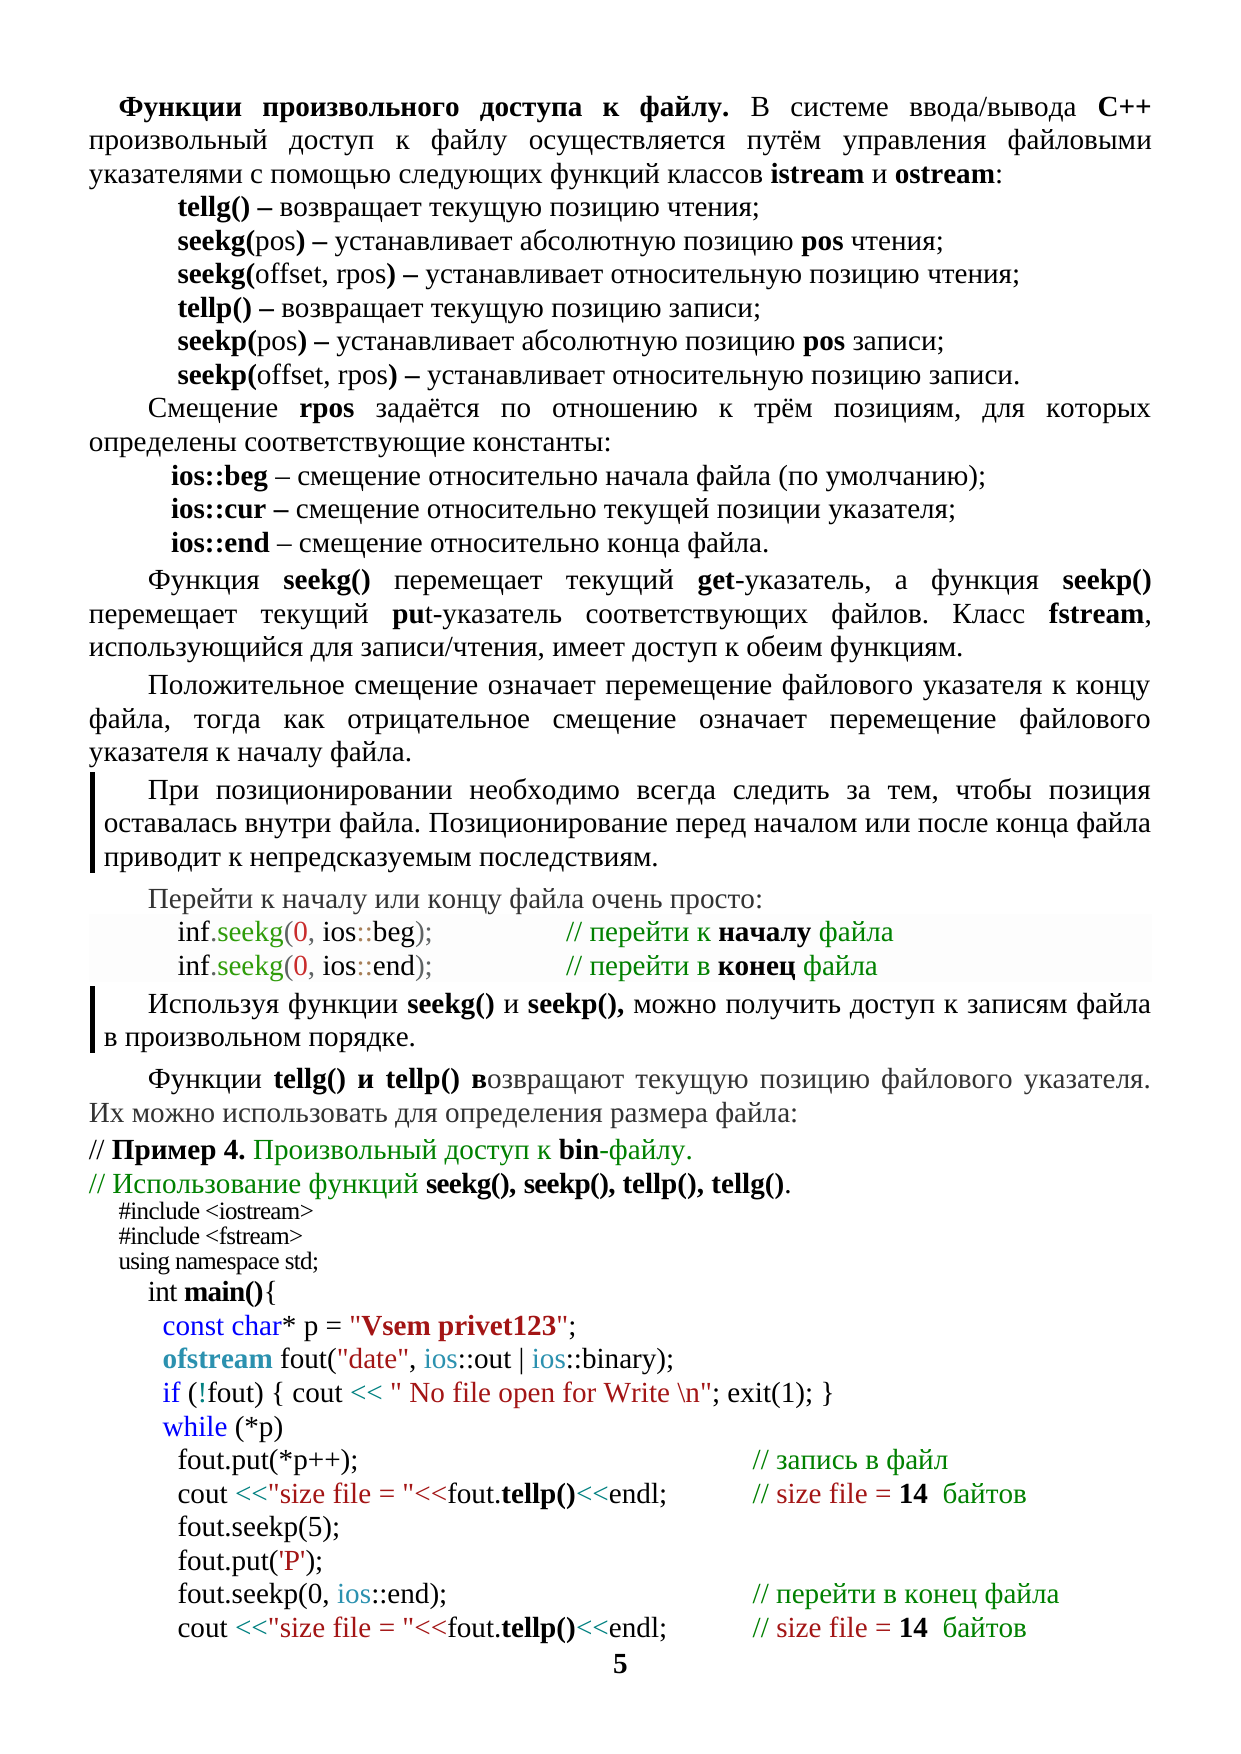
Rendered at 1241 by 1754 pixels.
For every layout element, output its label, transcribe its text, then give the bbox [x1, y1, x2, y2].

text cout <<"size file = "<<fout.tellp()<<endl; // size file = 14 байтов [89, 1610, 1152, 1643]
text cout <<"size file = "<<fout.tellp()<<endl; // size file = 14 байтов [89, 1476, 1152, 1509]
list ios::beg – cмещение относительно начала файла (по умолчанию); [171, 458, 1152, 491]
text fout.seekp(0, ios::end); // перейти в конец файла [89, 1576, 1152, 1610]
text ofstream fout("date", ios::out | ios::binary); [89, 1342, 1152, 1375]
text // Использование функций seekg(), seekp(), tellp(), tellg(). [89, 1166, 1152, 1199]
text Функция seekg() перемещает текущий get-указатель, а функция seekр() перемещает текущий put-указатель соответствующих файлов. Класс fstream, использующийся для записи/чтения, имеет доступ к обеим функциям. [89, 562, 1152, 663]
text Функции tellg() и tellp() возвращают текущую позицию файлового указателя. Их можно использовать для определения размера файла: [89, 1061, 1152, 1128]
text seekp(offset, rpos) – устанавливает относительную позицию записи. [89, 357, 1152, 391]
text if (!fout) { cout << " No file open for Write \n"; exit(1); } [89, 1375, 1152, 1409]
text fout.put('P'); [89, 1543, 1152, 1576]
text using namespace std; [89, 1249, 1152, 1274]
text while (*p) [89, 1409, 1152, 1442]
text fout.seekp(5); [89, 1509, 1152, 1543]
text inf.seekg(0, ios::end); // перейти в конец файла [89, 948, 1152, 982]
text Смещение rpos задаётся по отношению к трём позициям, для которых определены соответствующие константы: [89, 391, 1152, 458]
text Функции произвольного доступа к файлу. В системе ввода/вывода C++ произвольный доступ к файлу осуществляется путём управления файловыми указателями с помощью следующих функций классов istream и ostream: [89, 89, 1152, 189]
text Положительное смещение означает перемещение файлового указателя к концу файла, тогда как отрицательное смещение означает перемещение файлового указателя к началу файла. [89, 667, 1152, 768]
list ios::end – смещение относительно конца файла. [171, 525, 1152, 558]
list ios::cur – cмещение относительно текущей позиции указателя; [171, 491, 1152, 525]
text seekg(pos) – устанавливает абсолютную позицию pos чтения; [89, 223, 1152, 256]
text При позиционировании необходимо всегда следить за тем, чтобы позиция оставалась внутри файла. Позиционирование перед началом или после конца файла приводит к непредсказуемым последствиям. [95, 772, 1152, 873]
text Перейти к началу или концу файла очень просто: [89, 881, 1152, 914]
text seekg(offset, rpos) – устанавливает относительную позицию чтения; [89, 256, 1152, 290]
text // Пример 4. Произвольный доступ к bin-файлу. [89, 1132, 1152, 1166]
text #include <fstream> [89, 1224, 1152, 1249]
text seekp(pos) – устанавливает абсолютную позицию pos записи; [89, 323, 1152, 357]
text const char* p = "Vsem privet123"; [89, 1308, 1152, 1342]
text Используя функции seekg() и seekp(), можно получить доступ к записям файла в произвольном порядке. [95, 986, 1152, 1053]
text fout.put(*p++); // запись в файл [89, 1442, 1152, 1476]
text int main(){ [89, 1274, 1152, 1308]
text tellg() – возвращает текущую позицию чтения; [89, 189, 1152, 223]
text tellp() – возвращает текущую позицию записи; [89, 290, 1152, 323]
text #include <iostream> [89, 1199, 1152, 1224]
text inf.seekg(0, ios::beg); // перейти к началу файла [89, 914, 1152, 948]
